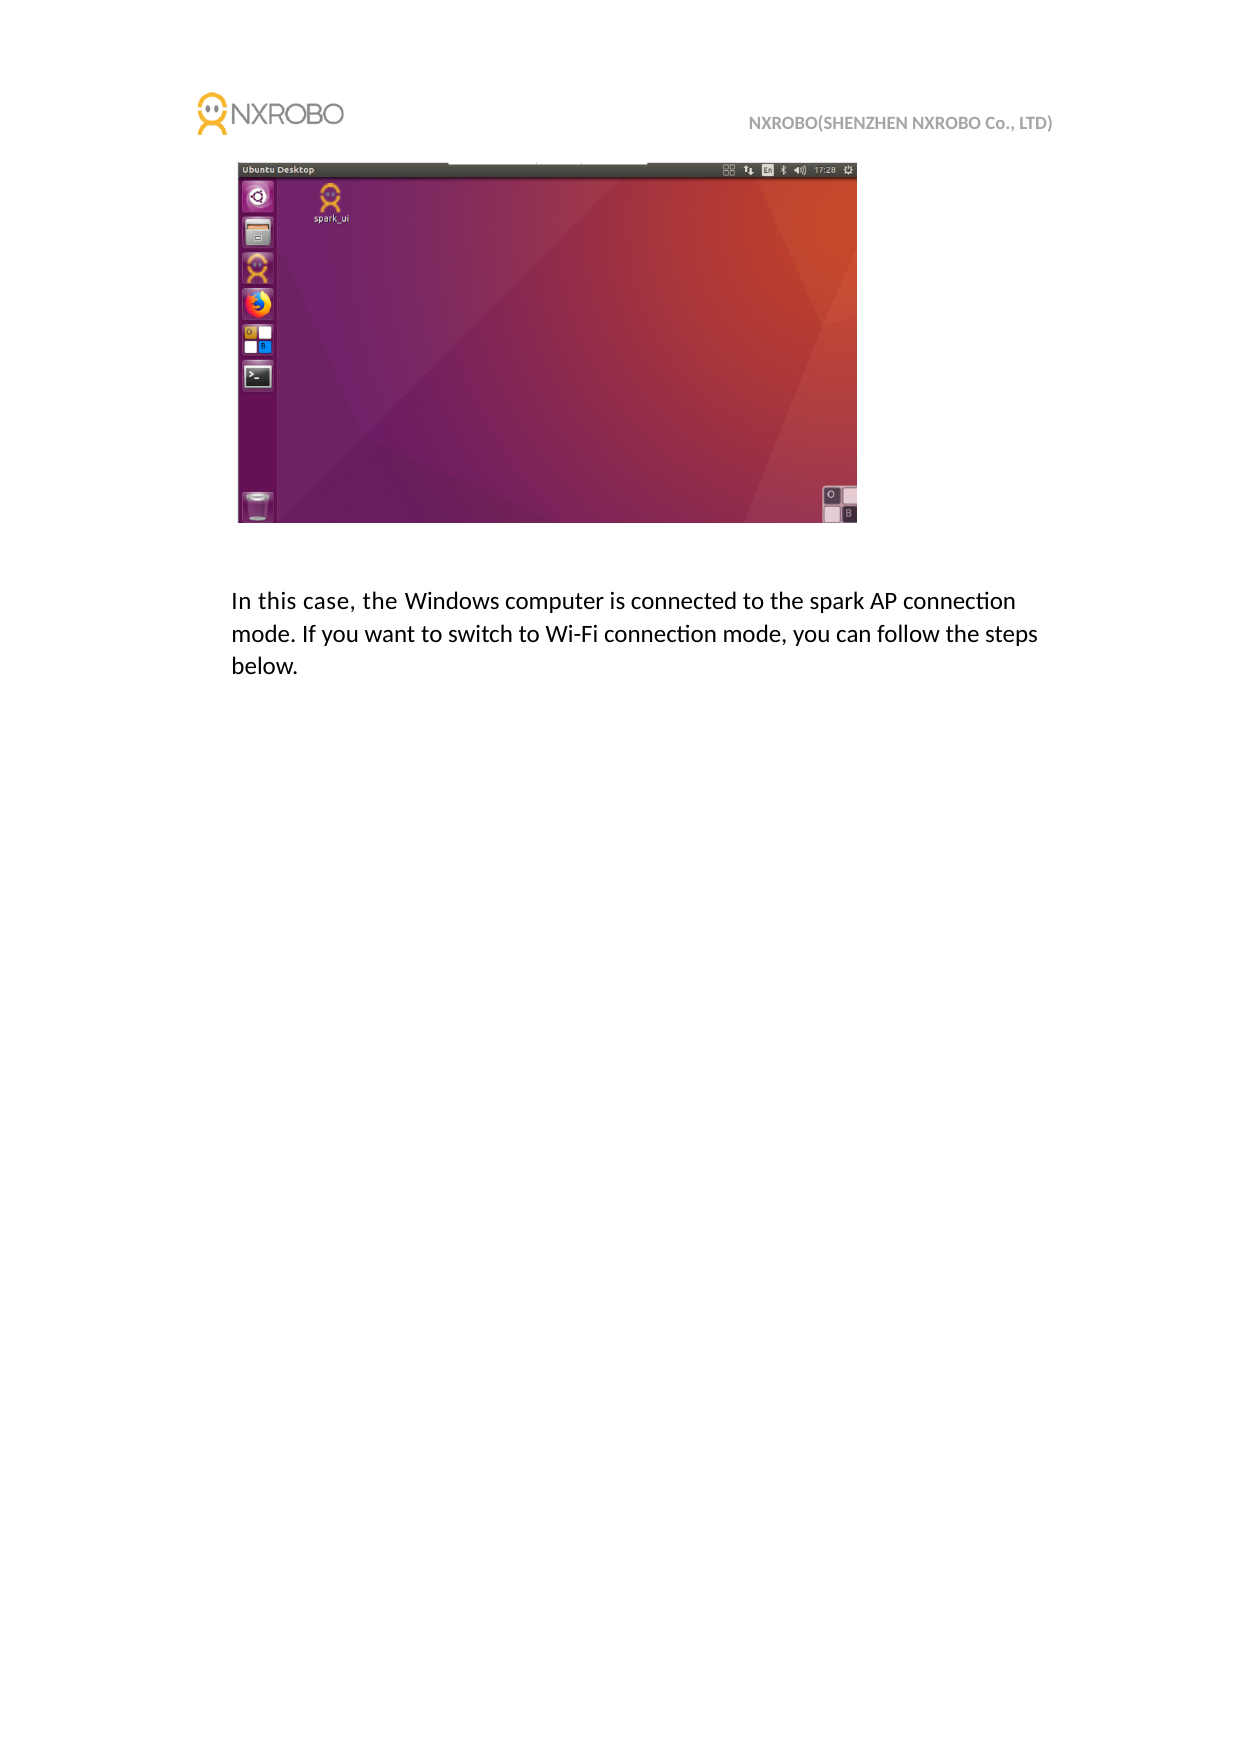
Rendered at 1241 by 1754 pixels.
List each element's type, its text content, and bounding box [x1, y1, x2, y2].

picture [237, 162, 857, 523]
text In this case, the Windows computer is connected to the spark AP connection mode. If you want to switch to Wi-Fi connection mode, you can follow the steps below. [231, 584, 1053, 682]
picture [197, 92, 344, 135]
